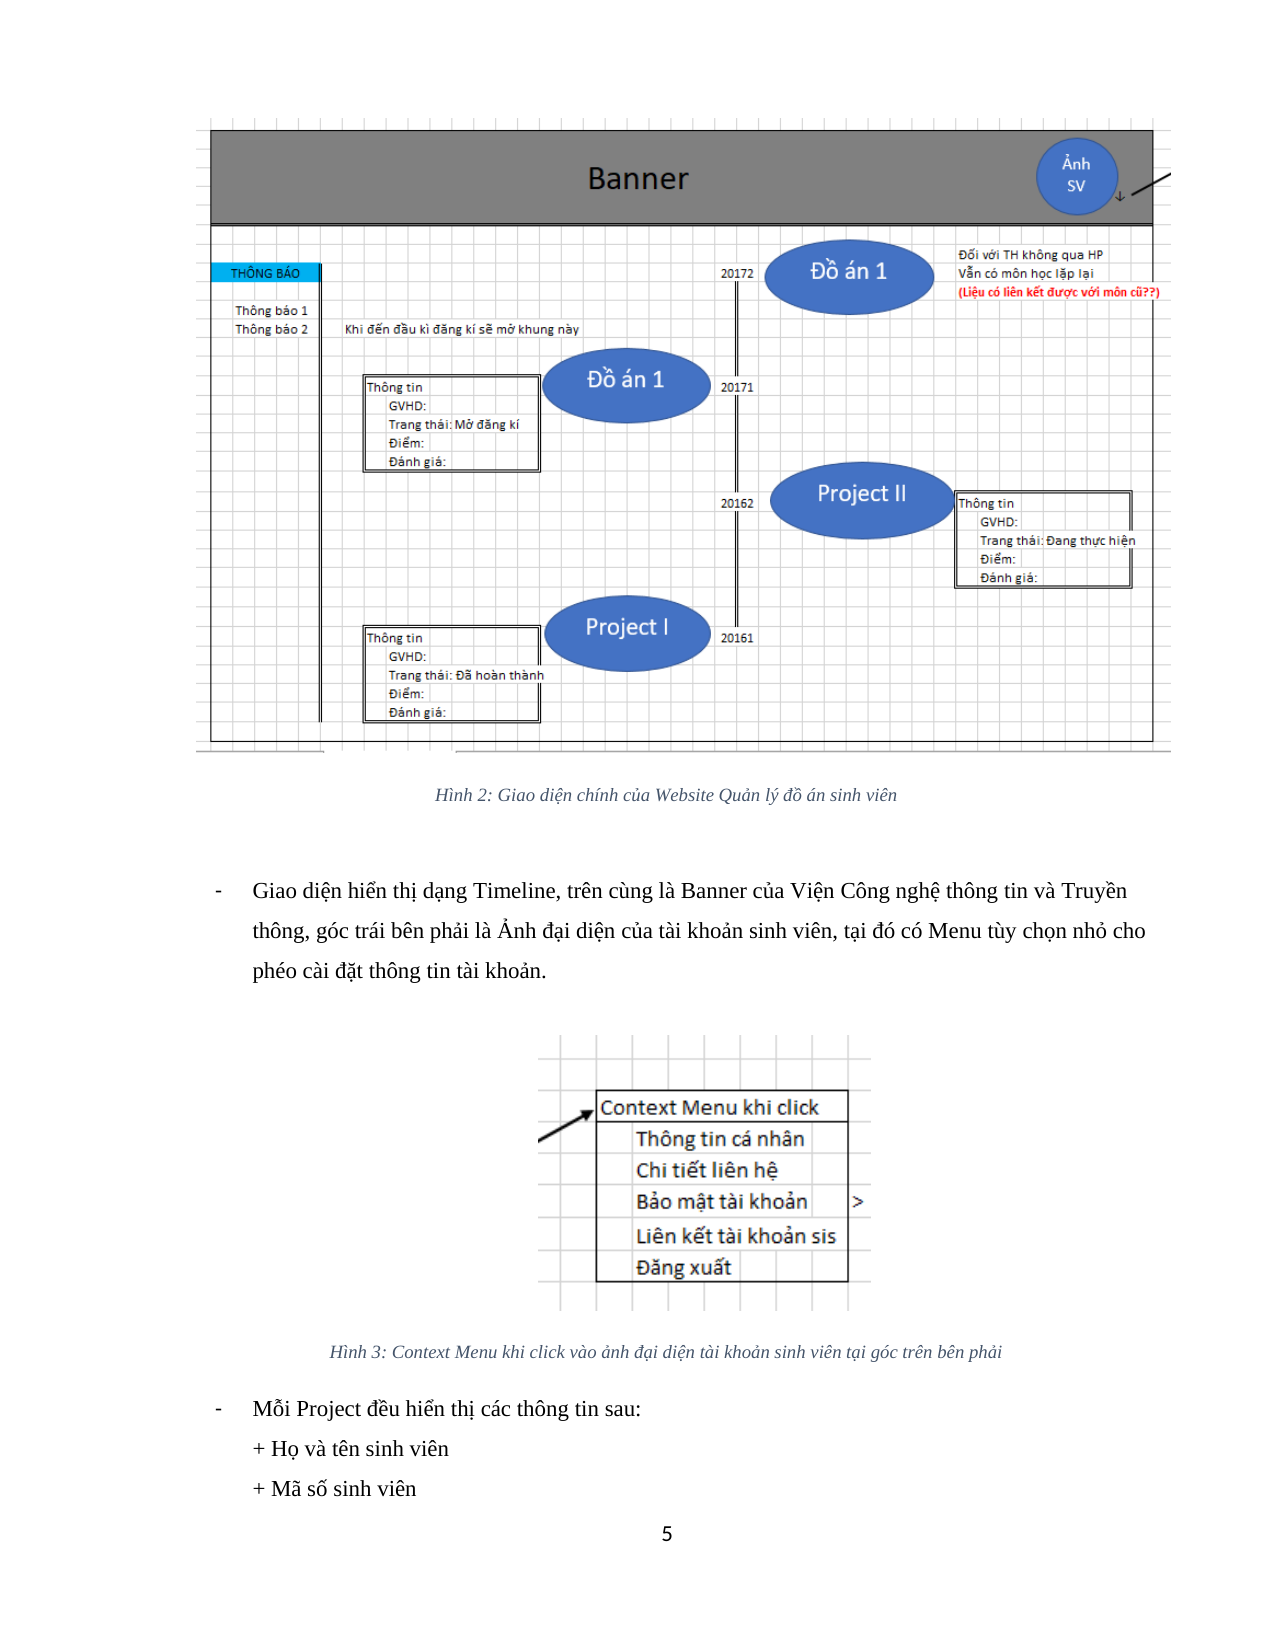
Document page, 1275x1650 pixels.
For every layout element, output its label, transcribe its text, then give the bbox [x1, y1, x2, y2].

text Hình 3: Context Menu khi click vào ảnh đại diện tài khoản sinh viên tại góc trên bên phải [177, 1341, 1157, 1363]
list + Mã số sinh viên [252, 1475, 1157, 1501]
text Hình 2: Giao diện chính của Website Quản lý đồ án sinh viên [177, 783, 1157, 805]
picture [538, 1035, 871, 1311]
list Giao diện hiển thị dạng Timeline, trên cùng là Banner của Viện Công nghệ thông tin và Truyền thông, góc trái bên phải là Ảnh đại diện của tài khoản sinh viên, tại đó có Menu tùy chọn nhỏ cho phéo cài đặt thông tin tài khoản. [215, 876, 1157, 983]
list Mỗi Project đều hiển thị các thông tin sau: + Họ và tên sinh viên [215, 1394, 1157, 1462]
picture [196, 118, 1171, 753]
